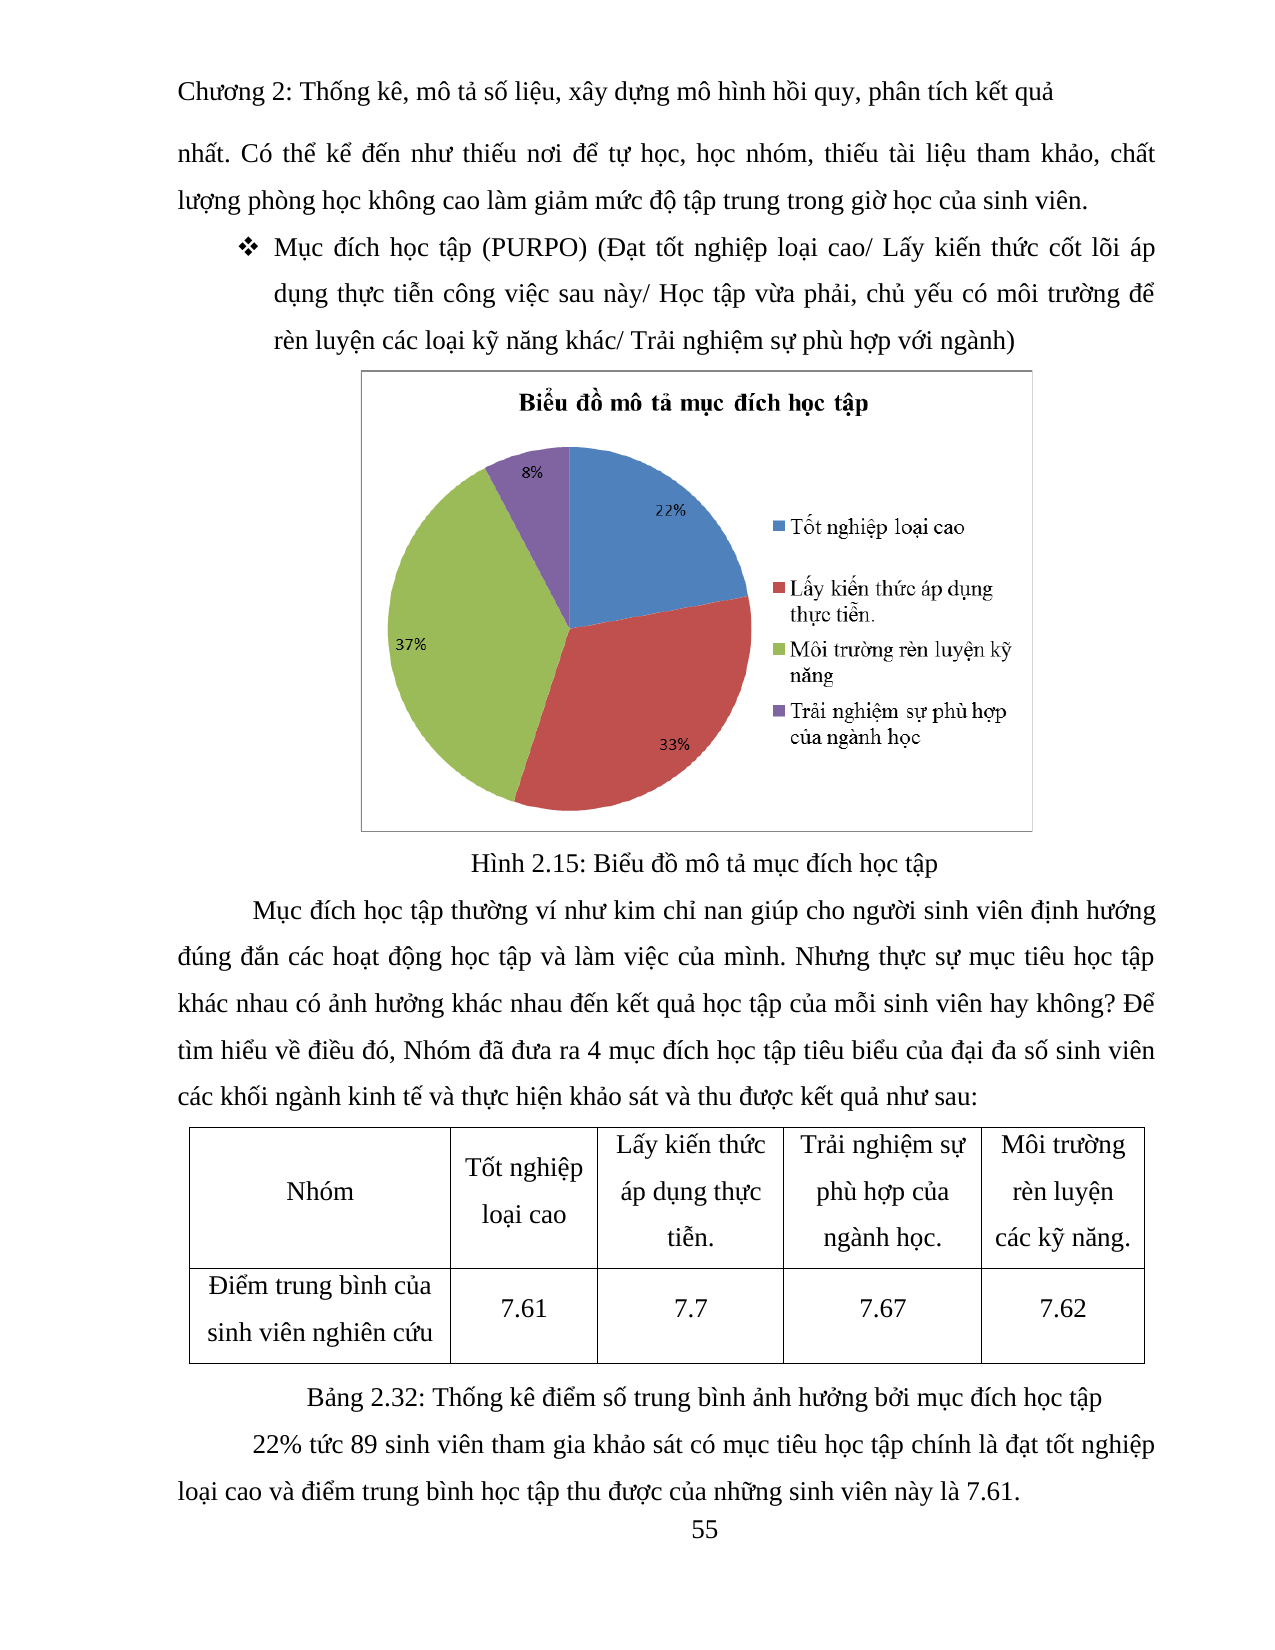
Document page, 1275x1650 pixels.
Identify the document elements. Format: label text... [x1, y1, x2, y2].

list Mục đích học tập (PURPO) (Đạt tốt nghiệp loại cao/ Lấy kiến thức cốt lõi áp dụng thực tiễn công việc sau này/ Học tập vừa phải, chủ yếu có môi trường để rèn luyện các loại kỹ năng khác/ Trải nghiệm sự phù hợp với ngành) [236, 231, 1157, 355]
table_cell 7.67 [784, 1269, 981, 1363]
table_header Môi trường rèn luyện các kỹ năng. [982, 1128, 1144, 1268]
table_cell 7.61 [451, 1269, 597, 1363]
table_header Lấy kiến thức áp dụng thực tiễn. [598, 1128, 783, 1268]
table_cell Điểm trung bình của sinh viên nghiên cứu [190, 1269, 450, 1363]
table_cell 7.62 [982, 1269, 1144, 1363]
picture [360, 370, 1033, 832]
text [177, 137, 1157, 215]
table_header Nhóm [190, 1128, 450, 1268]
table_header Tốt nghiệp loại cao [451, 1128, 597, 1268]
table_header Trải nghiệm sự phù hợp của ngành học. [784, 1128, 981, 1268]
table_cell 7.7 [598, 1269, 783, 1363]
text Mục đích học tập thường ví như kim chỉ nan giúp cho người sinh viên định hướng đúng đắn các hoạt động học tập và làm việc của mình. Nhưng thực sự mục tiêu học tập khác nhau có ảnh hưởng khác nhau đến kết quả học tập của mỗi sinh viên hay không? Để tìm hiểu về điều đó, Nhóm đã đưa ra 4 mục đích học tập tiêu biểu của đại đa số sinh viên các khối ngành kinh tế và thực hiện khảo sát và thu được kết quả như sau: [177, 894, 1157, 1112]
text 22% tức 89 sinh viên tham gia khảo sát có mục tiêu học tập chính là đạt tốt nghiệp loại cao và điểm trung bình học tập thu được của những sinh viên này là 7.61. [177, 1428, 1157, 1506]
